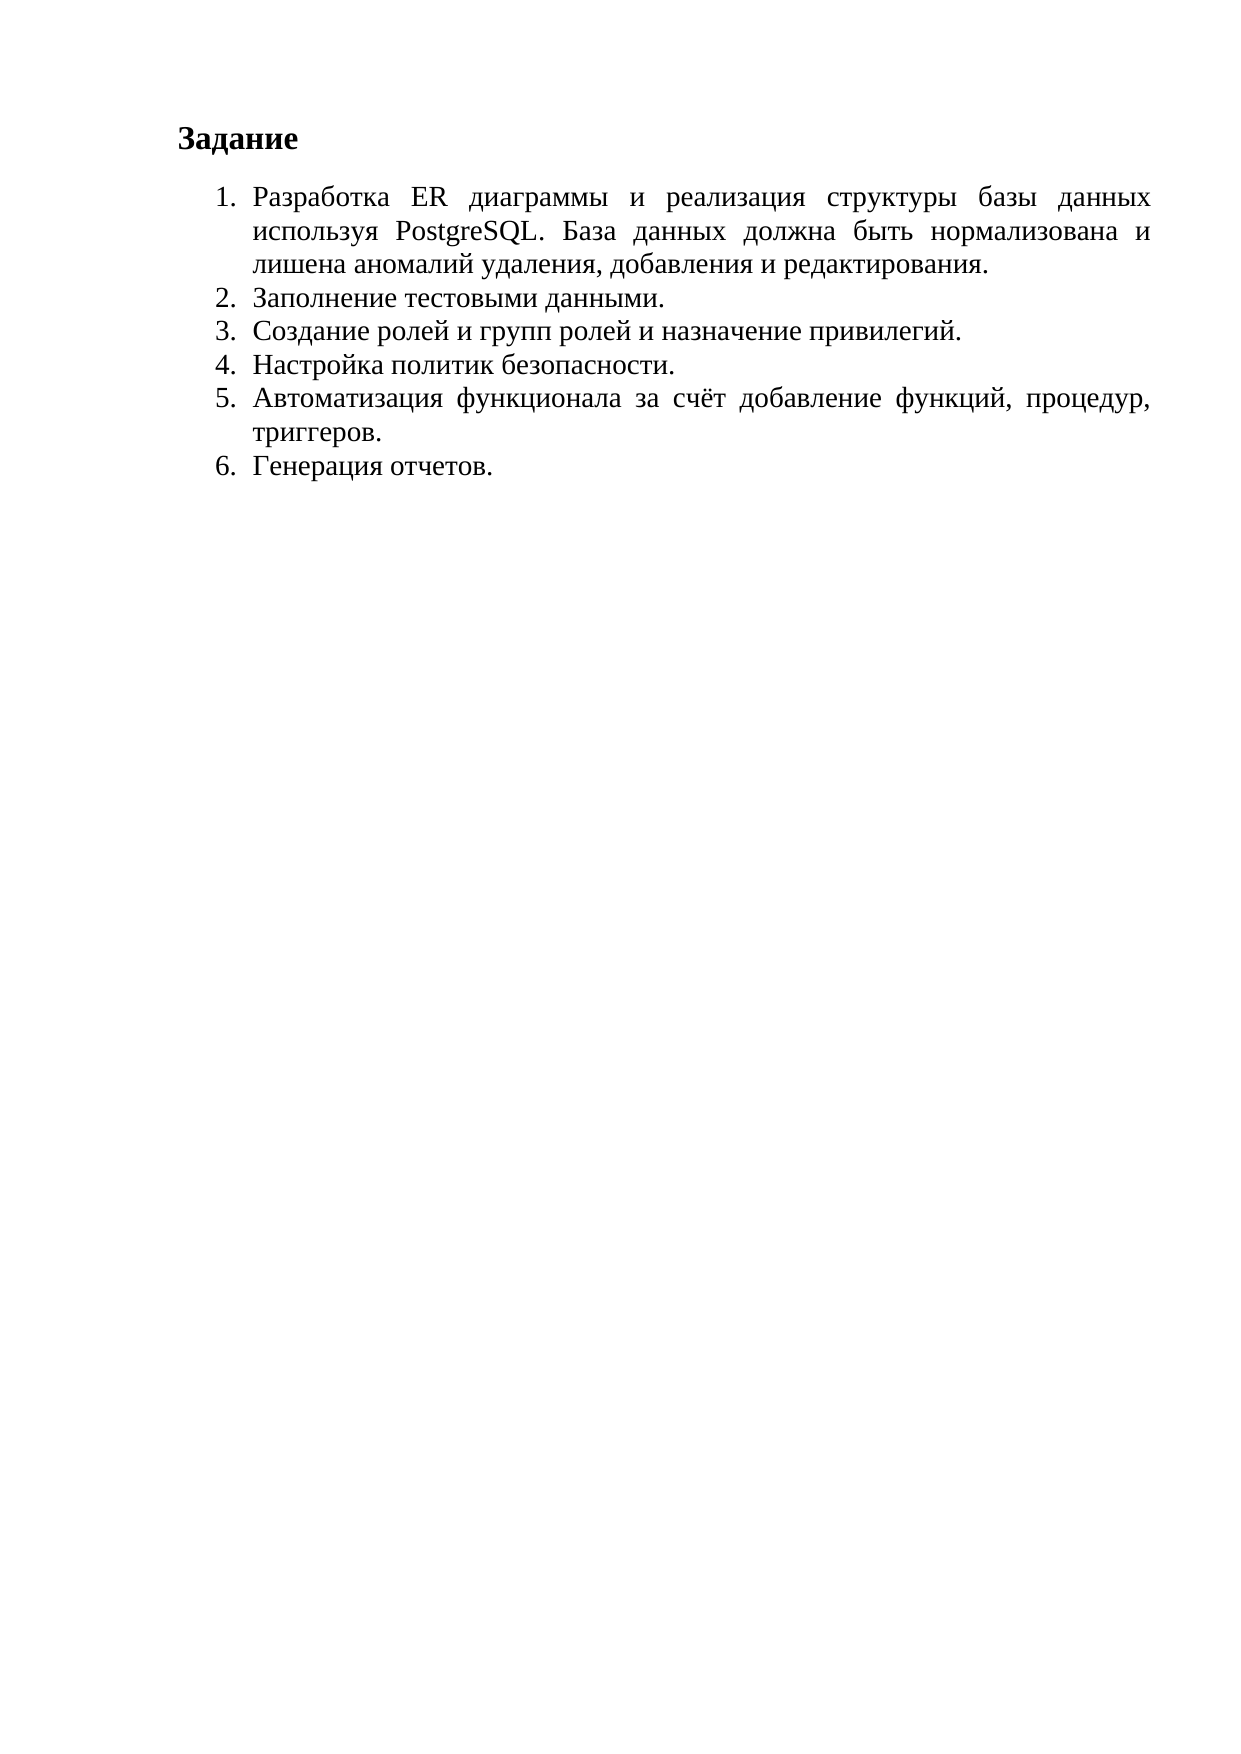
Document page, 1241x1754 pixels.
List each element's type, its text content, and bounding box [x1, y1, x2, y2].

list Заполнение тестовыми данными. [215, 280, 1152, 313]
list Разработка ER диаграммы и реализация структуры базы данных используя PostgreSQL. База данных должна быть нормализована и лишена аномалий удаления, добавления и редактирования. [215, 179, 1152, 280]
list Автоматизация функционала за счёт добавление функций, процедур, триггеров. [215, 381, 1152, 448]
text Задание [177, 118, 1152, 156]
list Генерация отчетов. [215, 448, 1152, 481]
list Создание ролей и групп ролей и назначение привилегий. [215, 313, 1152, 347]
list Настройка политик безопасности. [215, 347, 1152, 381]
